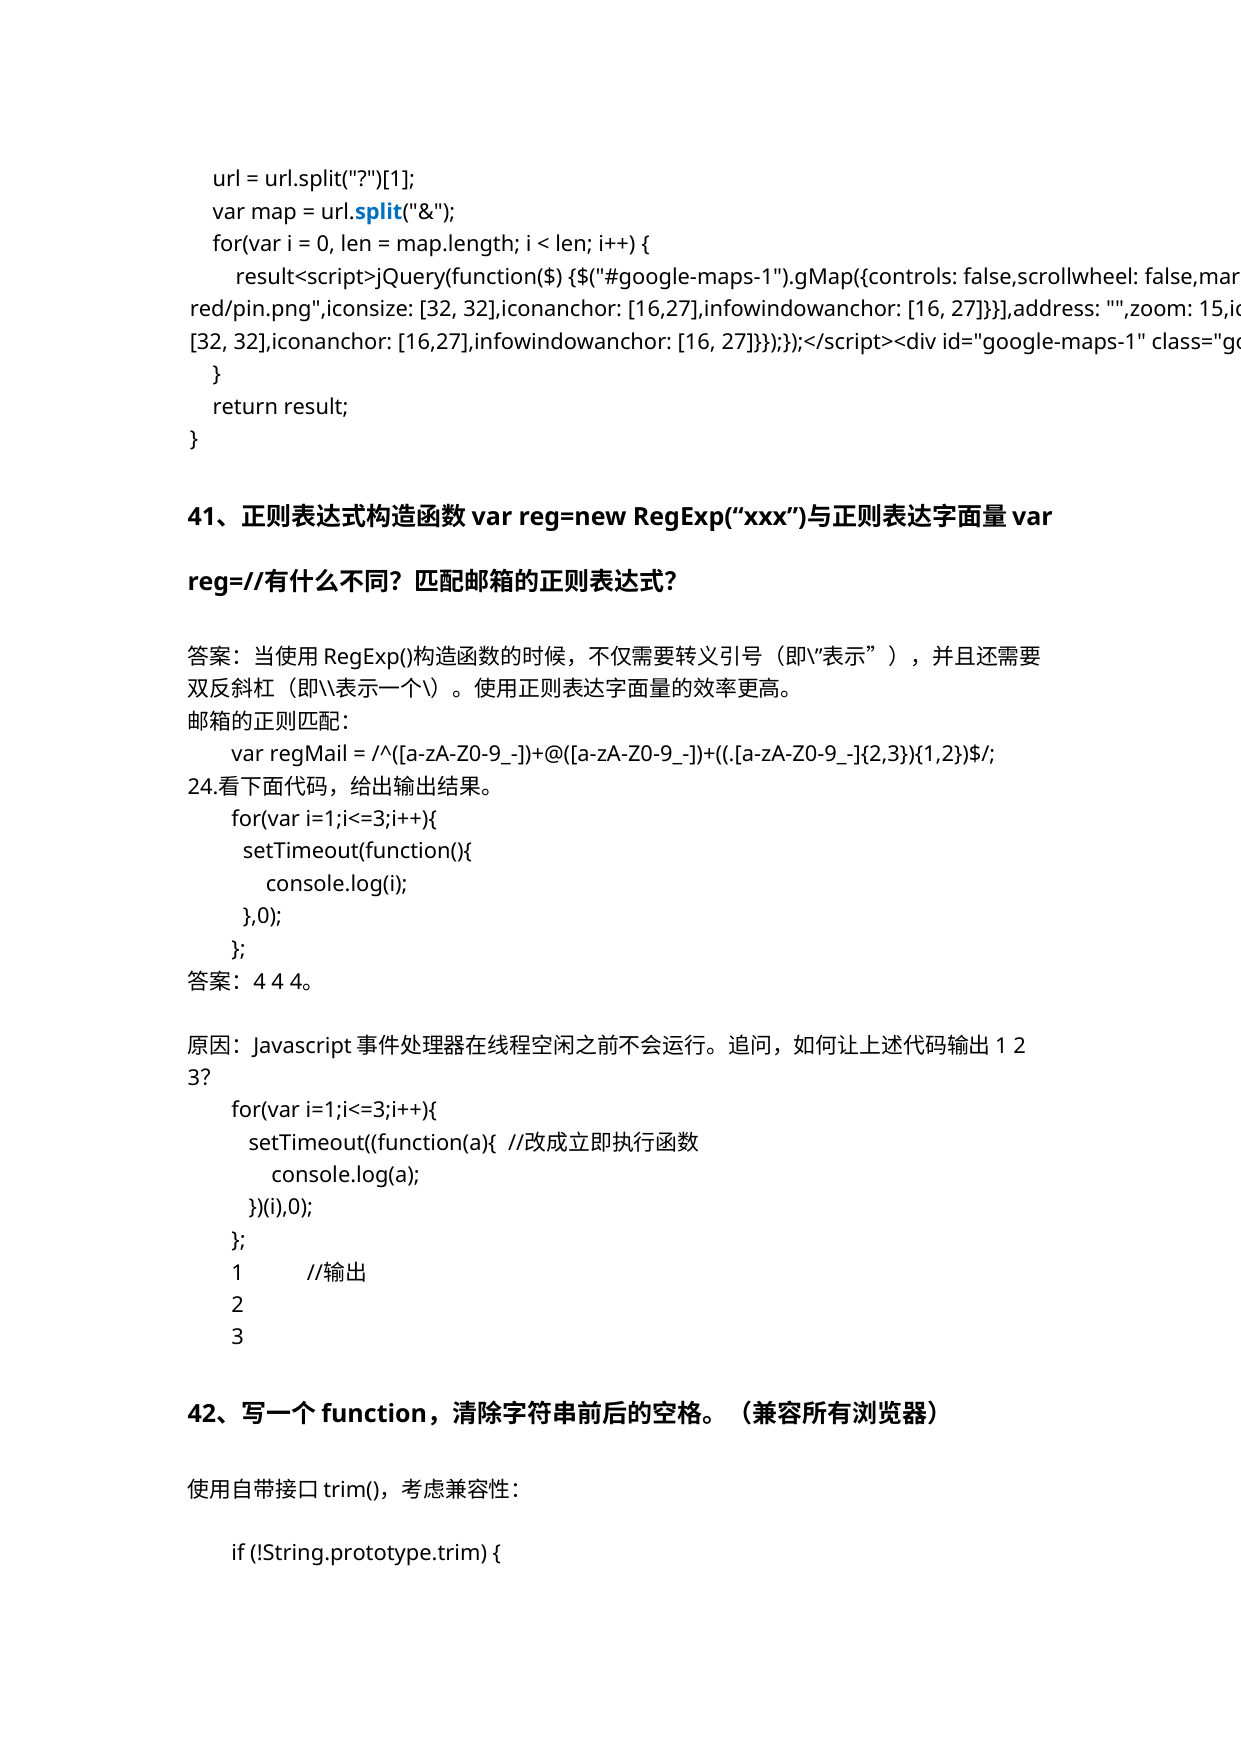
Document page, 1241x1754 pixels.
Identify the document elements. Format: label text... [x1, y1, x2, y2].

text 答案：4 4 4。 [187, 964, 1053, 996]
text 答案：当使用RegExp()构造函数的时候，不仅需要转义引号（即\”表示”），并且还需要双反斜杠（即\\表示一个\）。使用正则表达字面量的效率更高。 [187, 639, 1053, 704]
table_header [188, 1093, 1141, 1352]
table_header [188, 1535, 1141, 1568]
subtitle 42、写一个function，清除字符串前后的空格。（兼容所有浏览器） [187, 1379, 1053, 1444]
subtitle 41、正则表达式构造函数var reg=new RegExp(“xxx”)与正则表达字面量var reg=//有什么不同？匹配邮箱的正则表达式？ [187, 482, 1053, 612]
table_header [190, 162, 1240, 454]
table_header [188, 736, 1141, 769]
text 原因：Javascript事件处理器在线程空闲之前不会运行。追问，如何让上述代码输出1 2 3？ [187, 1027, 1053, 1092]
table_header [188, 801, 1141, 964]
text 24.看下面代码，给出输出结果。 [187, 769, 1053, 801]
text 邮箱的正则匹配： [187, 704, 1053, 736]
text 使用自带接口trim()，考虑兼容性： [187, 1472, 1053, 1504]
